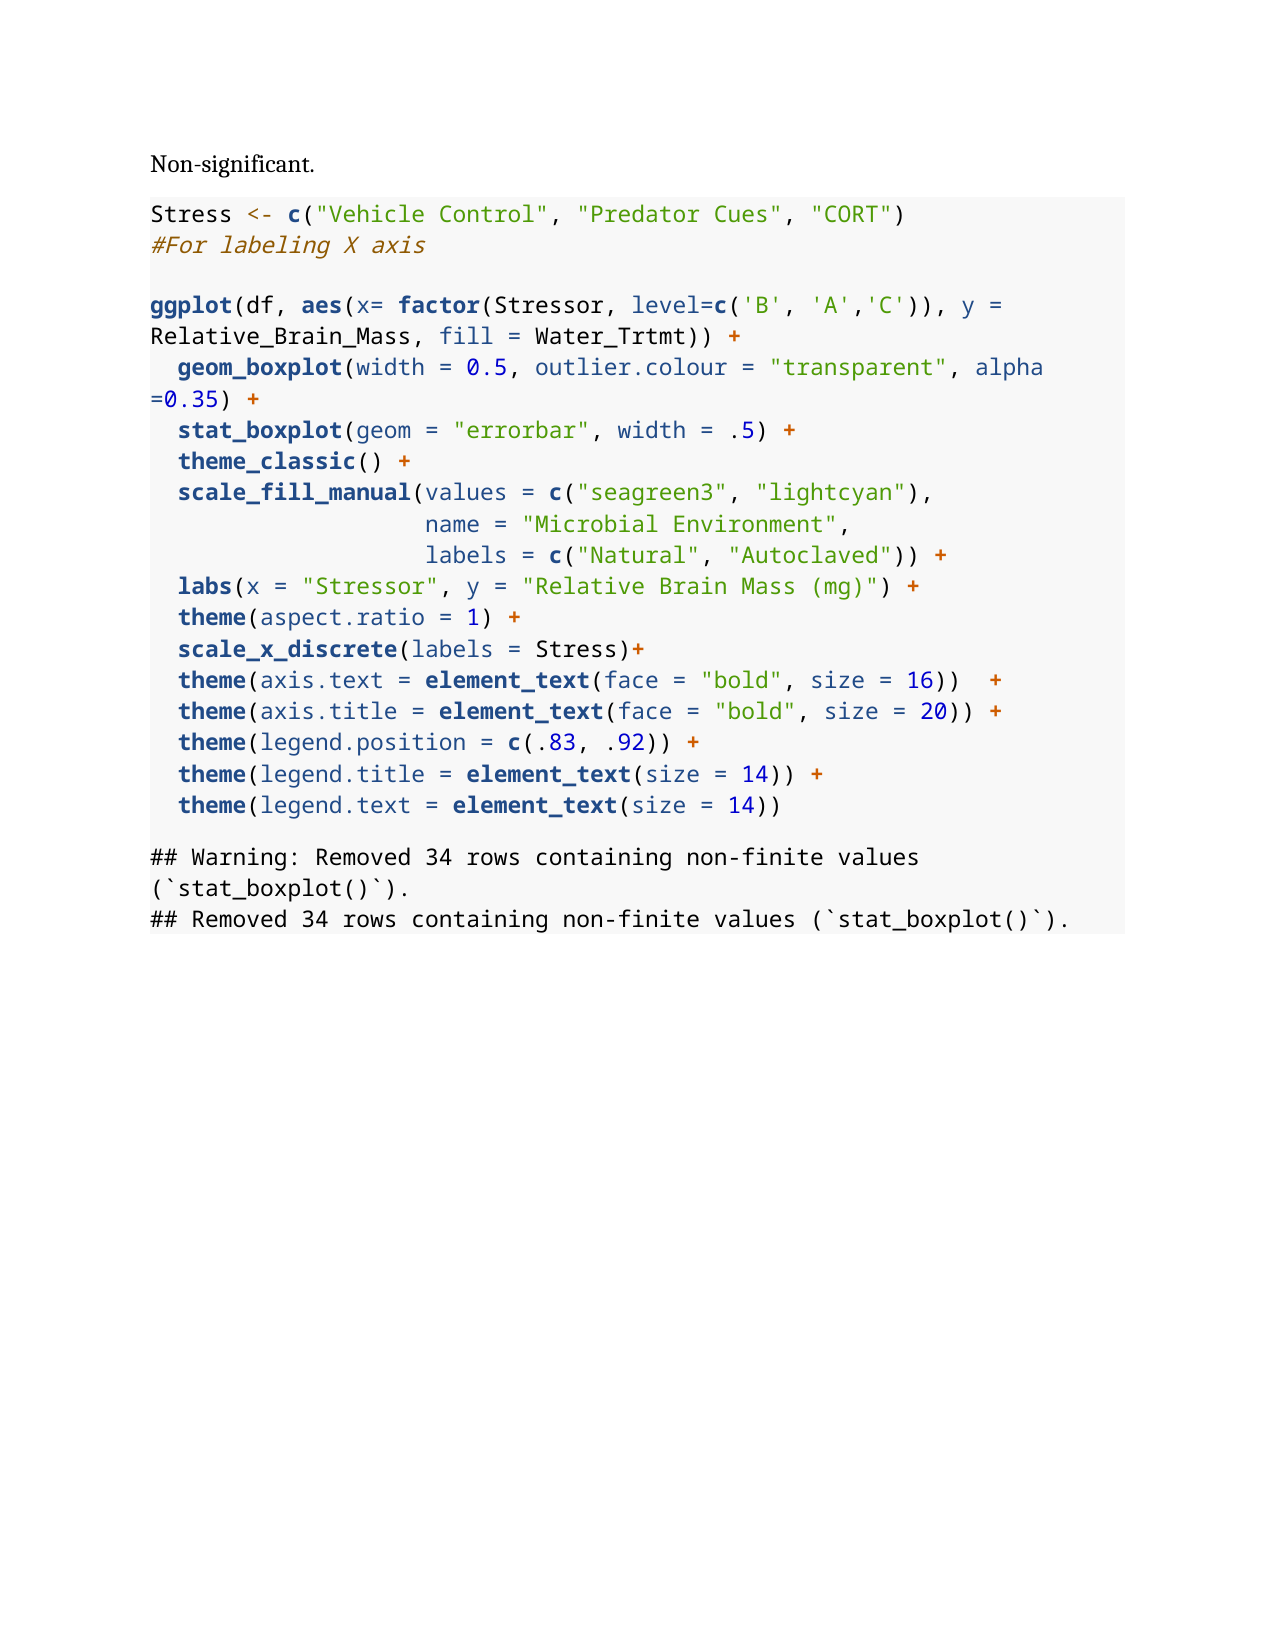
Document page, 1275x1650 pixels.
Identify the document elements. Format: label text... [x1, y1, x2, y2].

text ## Warning: Removed 34 rows containing non-finite values (`stat_boxplot()`). ## Removed 34 rows containing non-finite values (`stat_boxplot()`). [150, 841, 1125, 934]
text Stress <- c("Vehicle Control", "Predator Cues", "CORT") #For labeling X axis ggplot(df, aes(x= factor(Stressor, level=c('B', 'A','C')), y = Relative_Brain_Mass, fill = Water_Trtmt)) + geom_boxplot(width = 0.5, outlier.colour = "transparent", alpha =0.35) + stat_boxplot(geom = "errorbar", width = .5) + theme_classic() + scale_fill_manual(values = c("seagreen3", "lightcyan"), name = "Microbial Environment", labels = c("Natural", "Autoclaved")) + labs(x = "Stressor", y = "Relative Brain Mass (mg)") + theme(aspect.ratio = 1) + scale_x_discrete(labels = Stress)+ theme(axis.text = element_text(face = "bold", size = 16)) + theme(axis.title = element_text(face = "bold", size = 20)) + theme(legend.position = c(.83, .92)) + theme(legend.title = element_text(size = 14)) + theme(legend.text = element_text(size = 14)) [150, 197, 1125, 820]
text Non-significant. [150, 150, 1125, 179]
